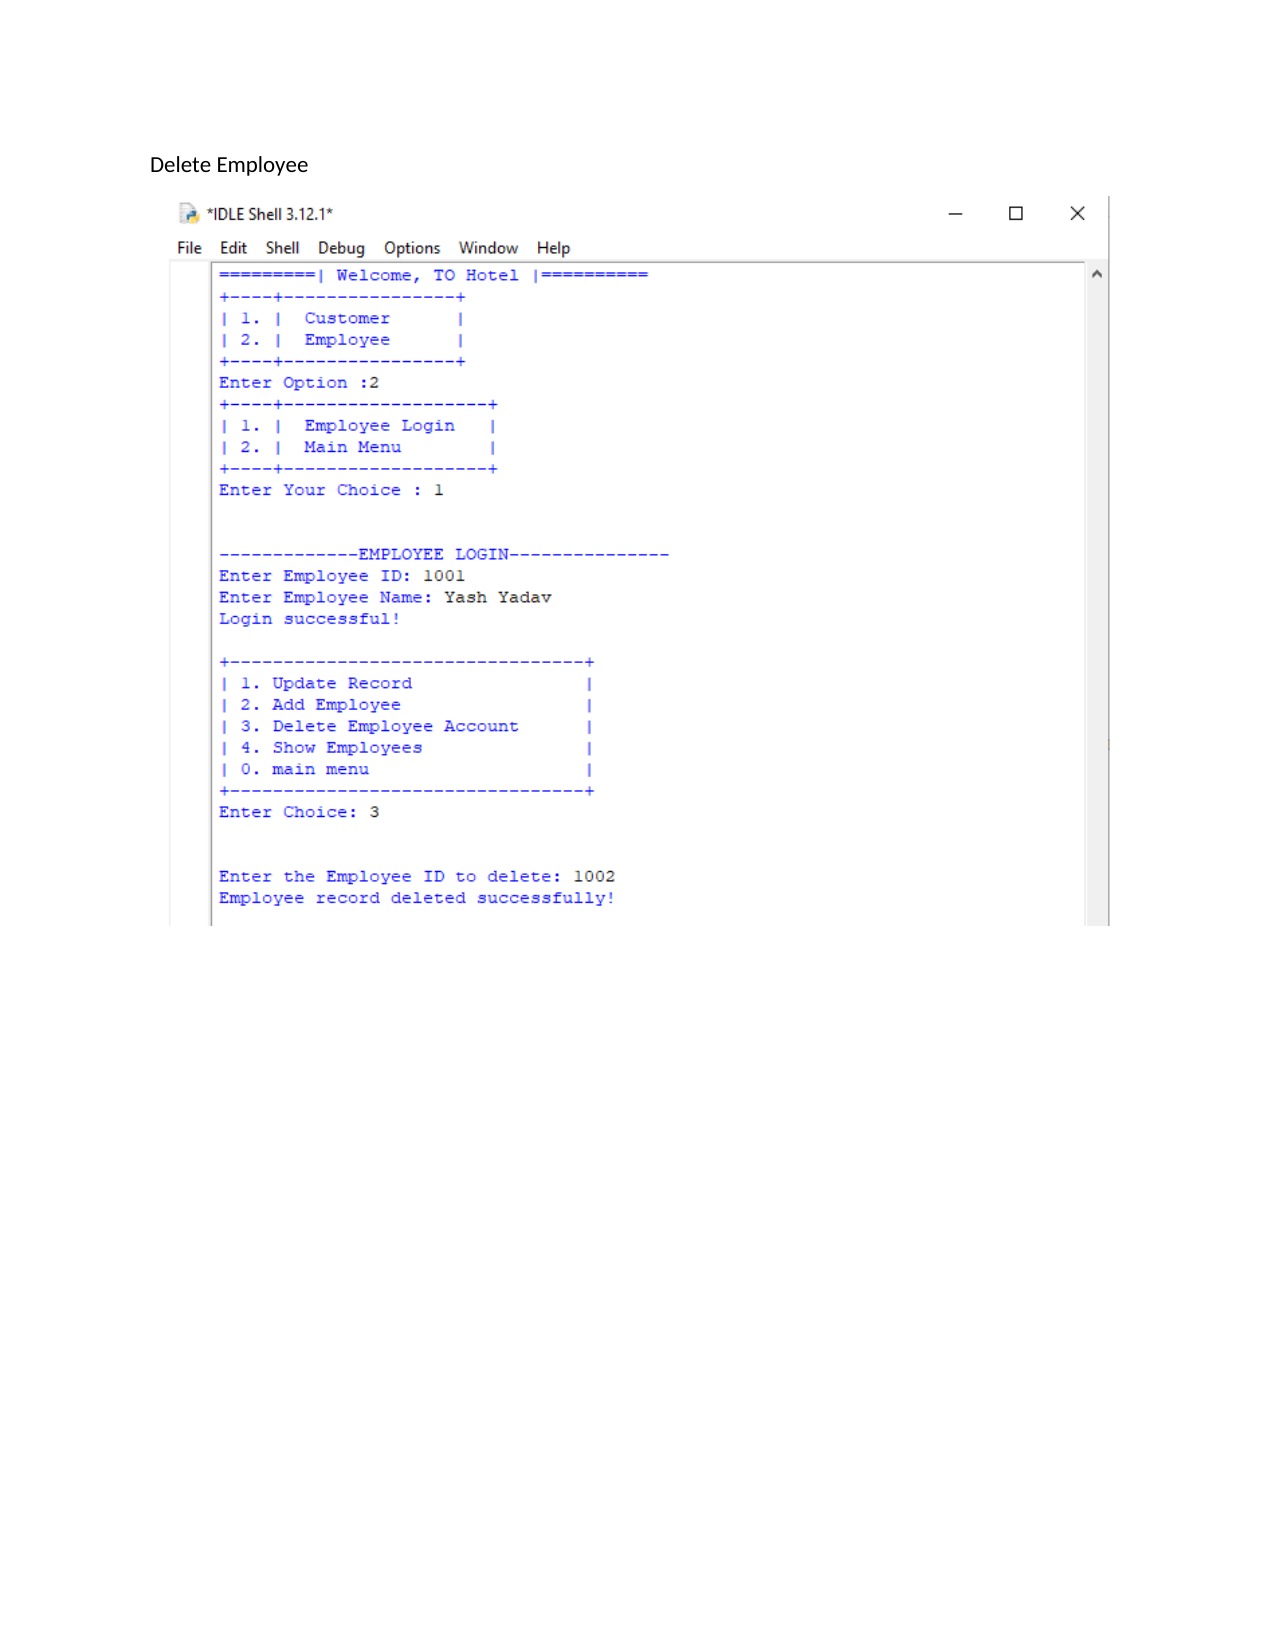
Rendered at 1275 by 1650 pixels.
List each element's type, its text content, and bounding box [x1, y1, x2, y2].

text Delete Employee [150, 150, 1125, 178]
